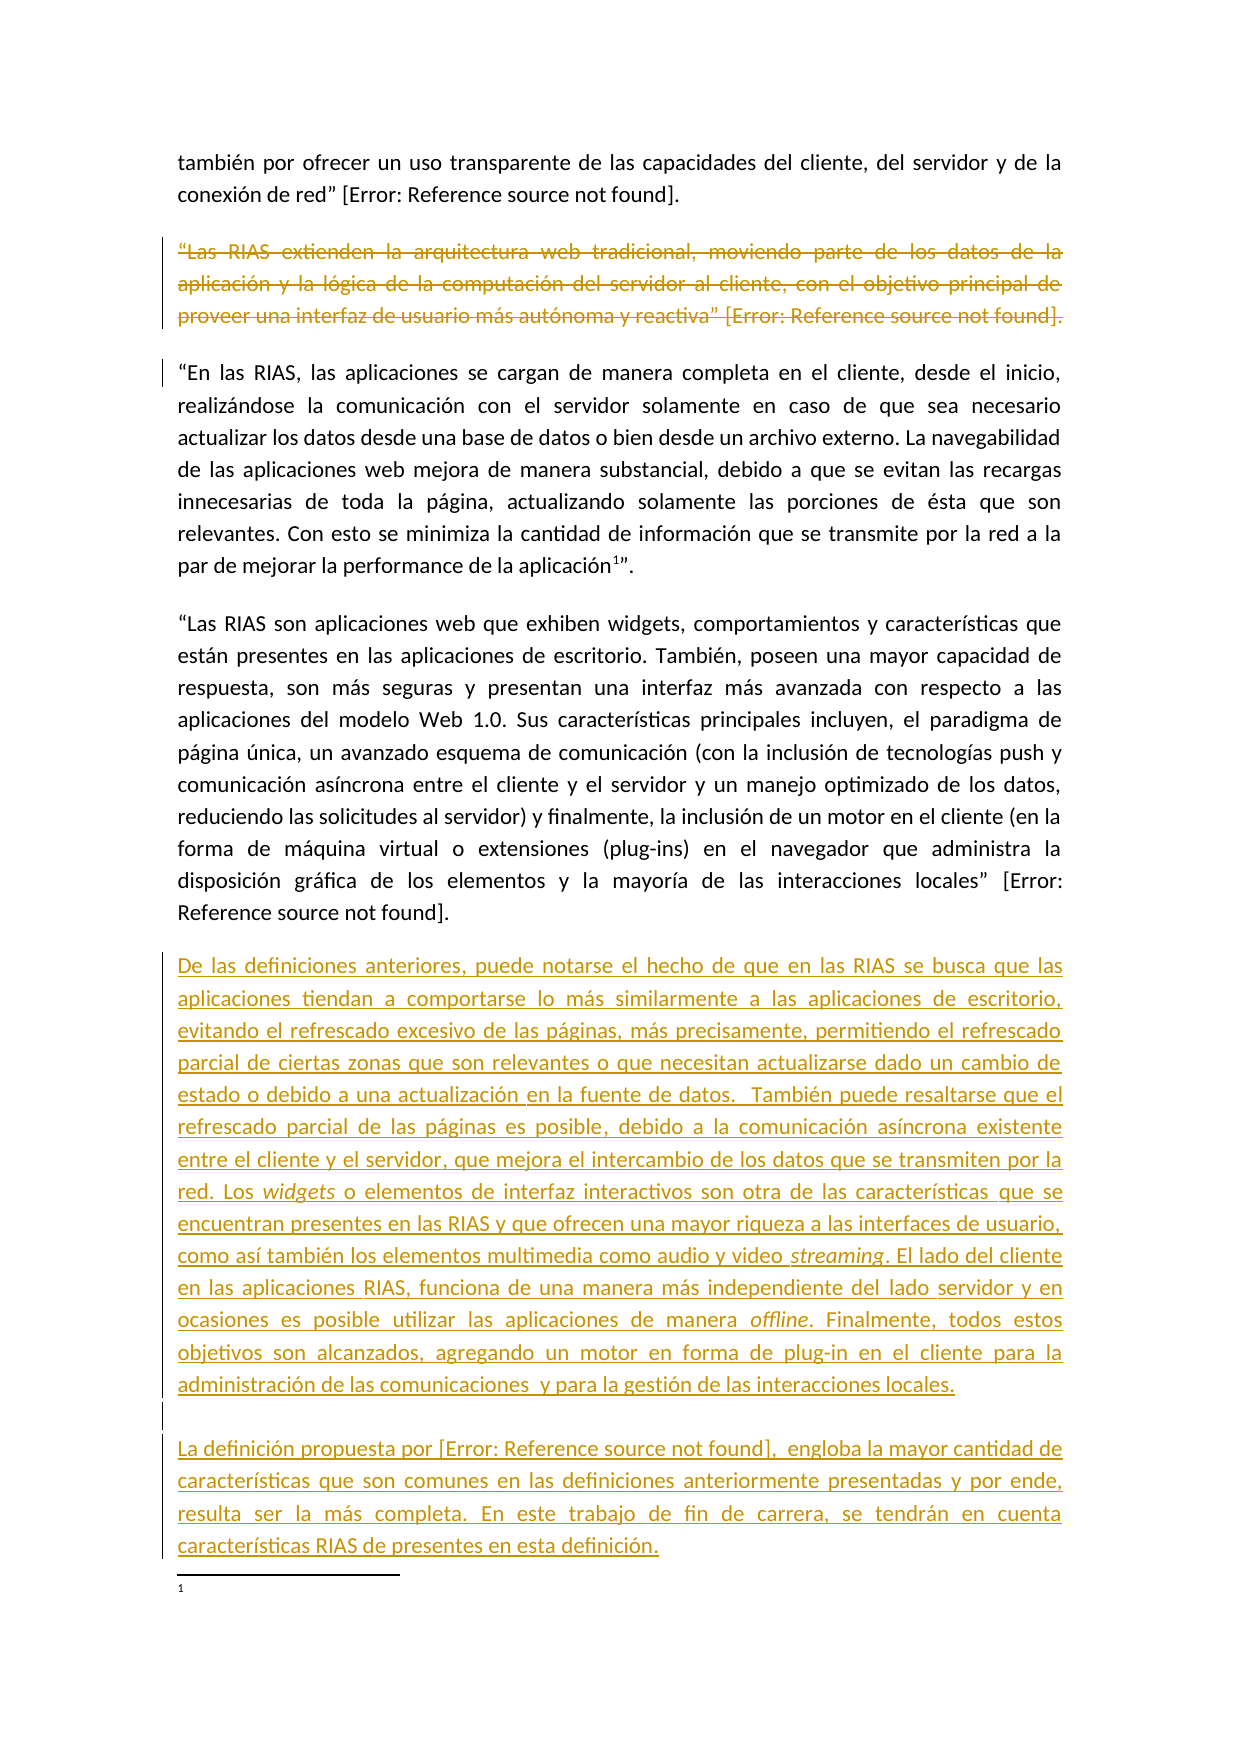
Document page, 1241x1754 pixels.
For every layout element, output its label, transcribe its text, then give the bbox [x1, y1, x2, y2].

text “En las RIAS, las aplicaciones se cargan de manera completa en el cliente, desde el inicio, realizándose la comunicación con el servidor solamente en caso de que sea necesario actualizar los datos desde una base de datos o bien desde un archivo externo. La navegabilidad de las aplicaciones web mejora de manera substancial, debido a que se evitan las recargas innecesarias de toda la página, actualizando solamente las porciones de ésta que son relevantes. Con esto se minimiza la cantidad de información que se transmite por la red a la par de mejorar la performance de la aplicación”. [177, 358, 1063, 580]
